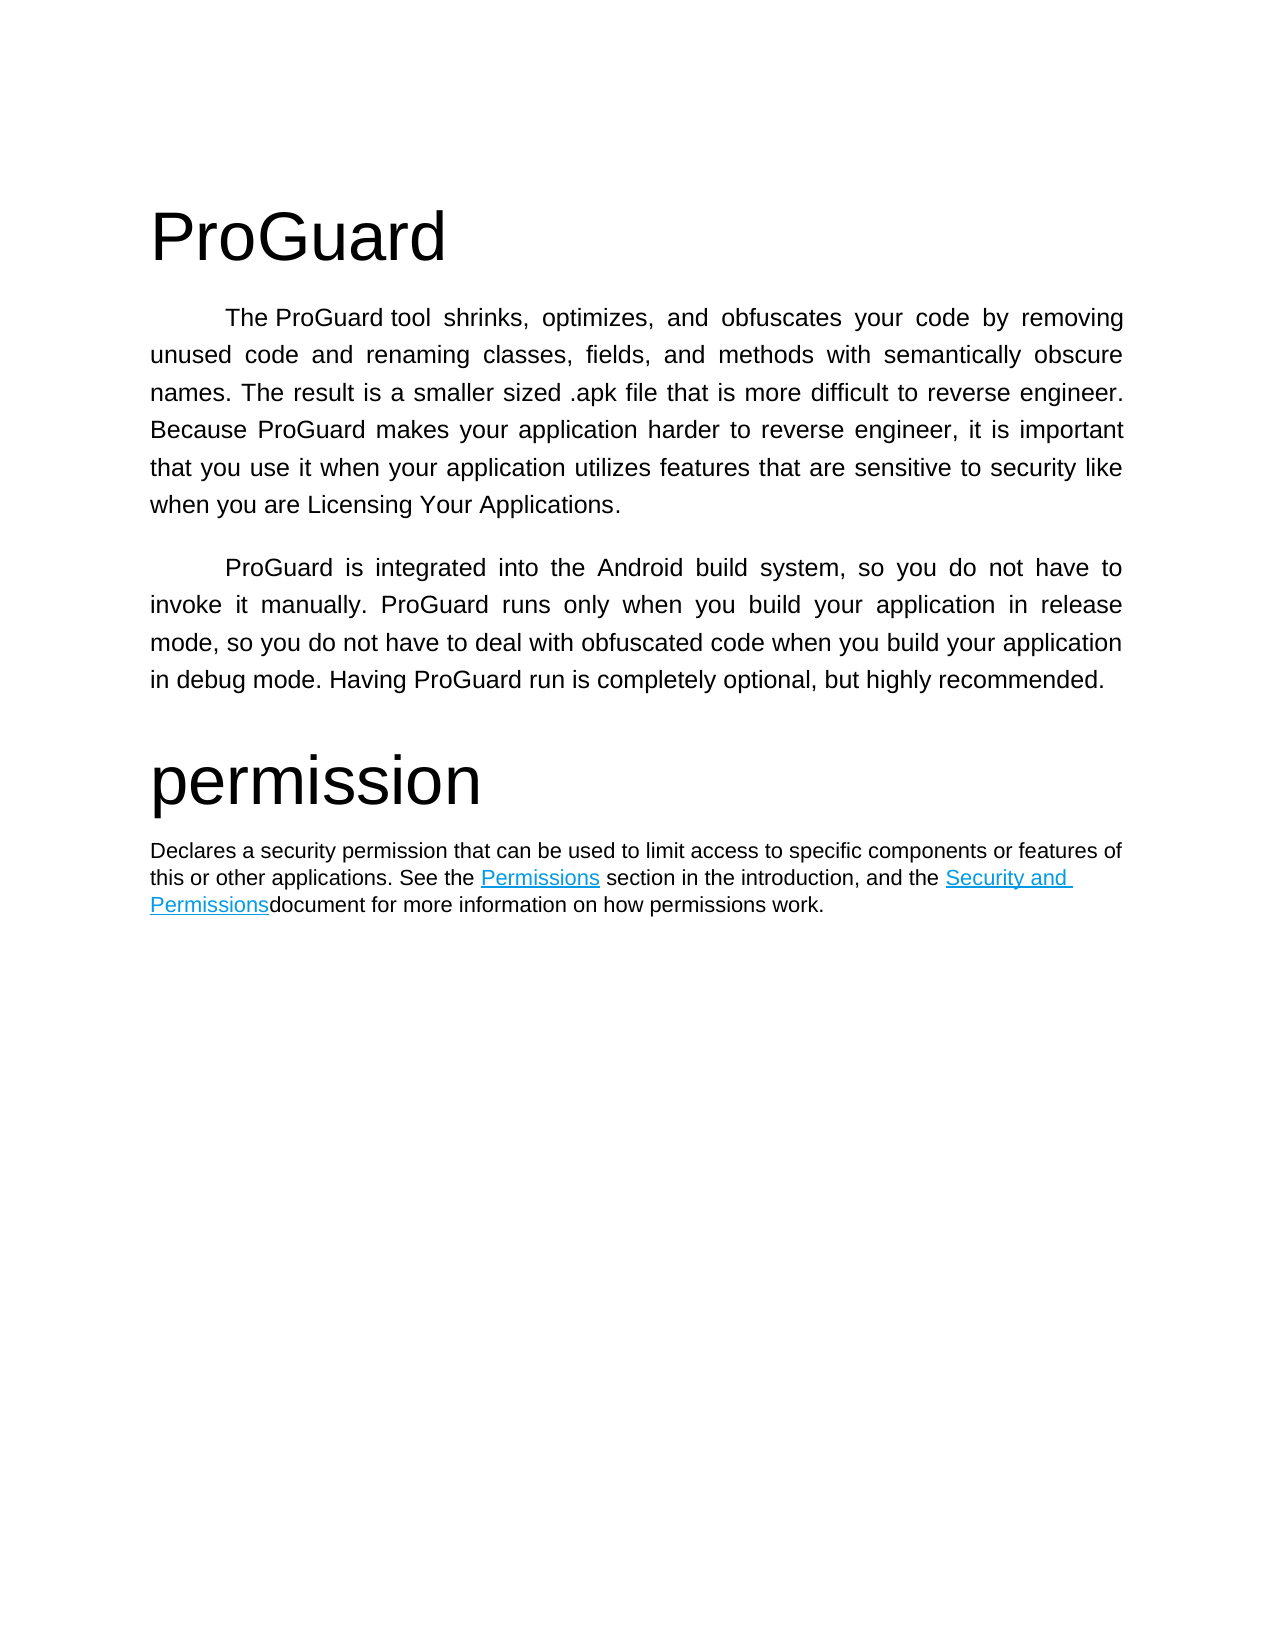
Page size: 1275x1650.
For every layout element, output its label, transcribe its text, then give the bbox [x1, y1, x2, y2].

text Declares a security permission that can be used to limit access to specific components or features of this or other applications. See the Permissions section in the introduction, and the Security and Permissionsdocument for more information on how permissions work. [150, 837, 1125, 917]
text ProGuard is integrated into the Android build system, so you do not have to invoke it manually. ProGuard runs only when you build your application in release mode, so you do not have to deal with obfuscated code when you build your application in debug mode. Having ProGuard run is completely optional, but highly recommended. [150, 544, 1125, 694]
subtitle permission [150, 731, 1125, 819]
text ProGuard [150, 187, 1125, 275]
text The ProGuard tool shrinks, optimizes, and obfuscates your code by removing unused code and renaming classes, fields, and methods with semantically obscure names. The result is a smaller sized .apk file that is more difficult to reverse engineer. Because ProGuard makes your application harder to reverse engineer, it is important that you use it when your application utilizes features that are sensitive to security like when you are Licensing Your Applications. [150, 294, 1125, 519]
